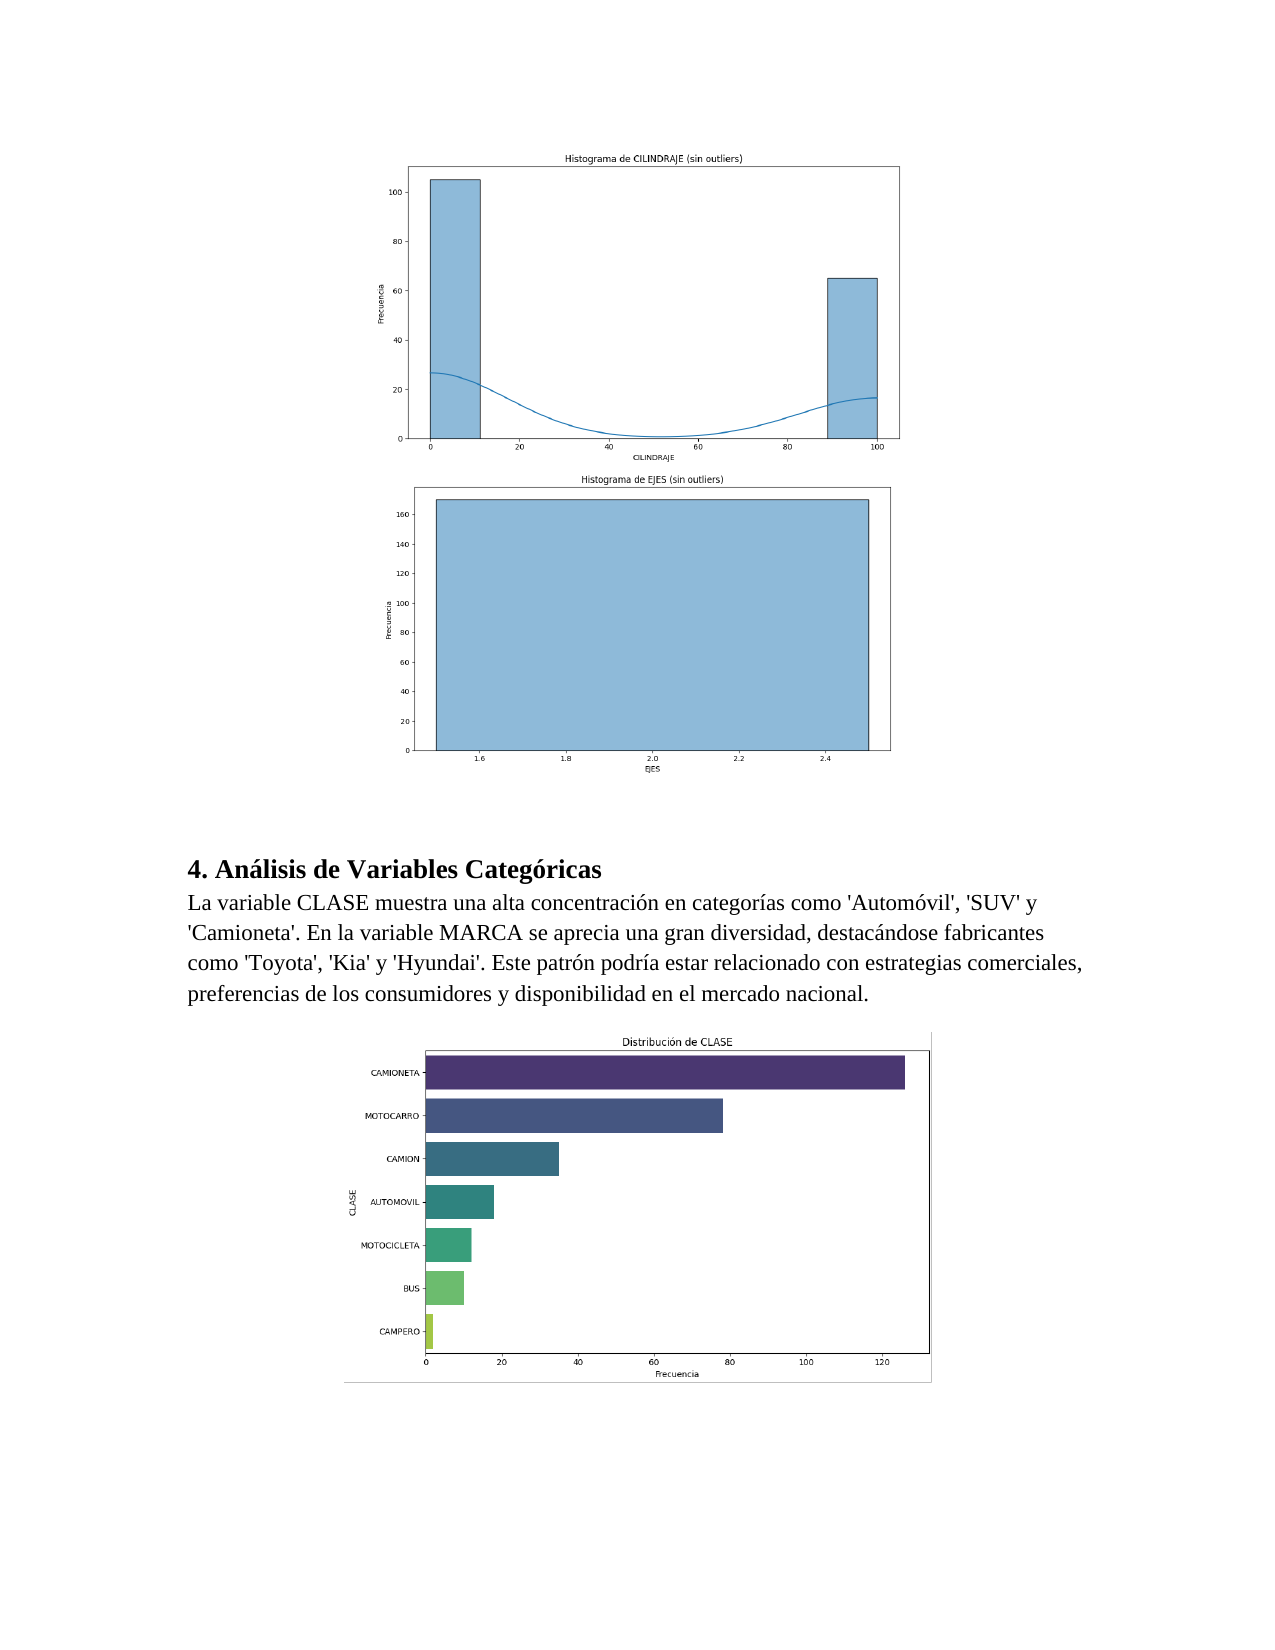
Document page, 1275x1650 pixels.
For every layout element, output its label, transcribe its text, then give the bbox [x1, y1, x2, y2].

text La variable CLASE muestra una alta concentración en categorías como 'Automóvil', 'SUV' y 'Camioneta'. En la variable MARCA se aprecia una gran diversidad, destacándose fabricantes como 'Toyota', 'Kia' y 'Hyundai'. Este patrón podría estar relacionado con estrategias comerciales, preferencias de los consumidores y disponibilidad en el mercado nacional. [187, 889, 1087, 1006]
picture [380, 471, 895, 778]
picture [342, 1030, 933, 1384]
subtitle 4. Análisis de Variables Categóricas [187, 853, 1087, 884]
picture [372, 150, 903, 467]
